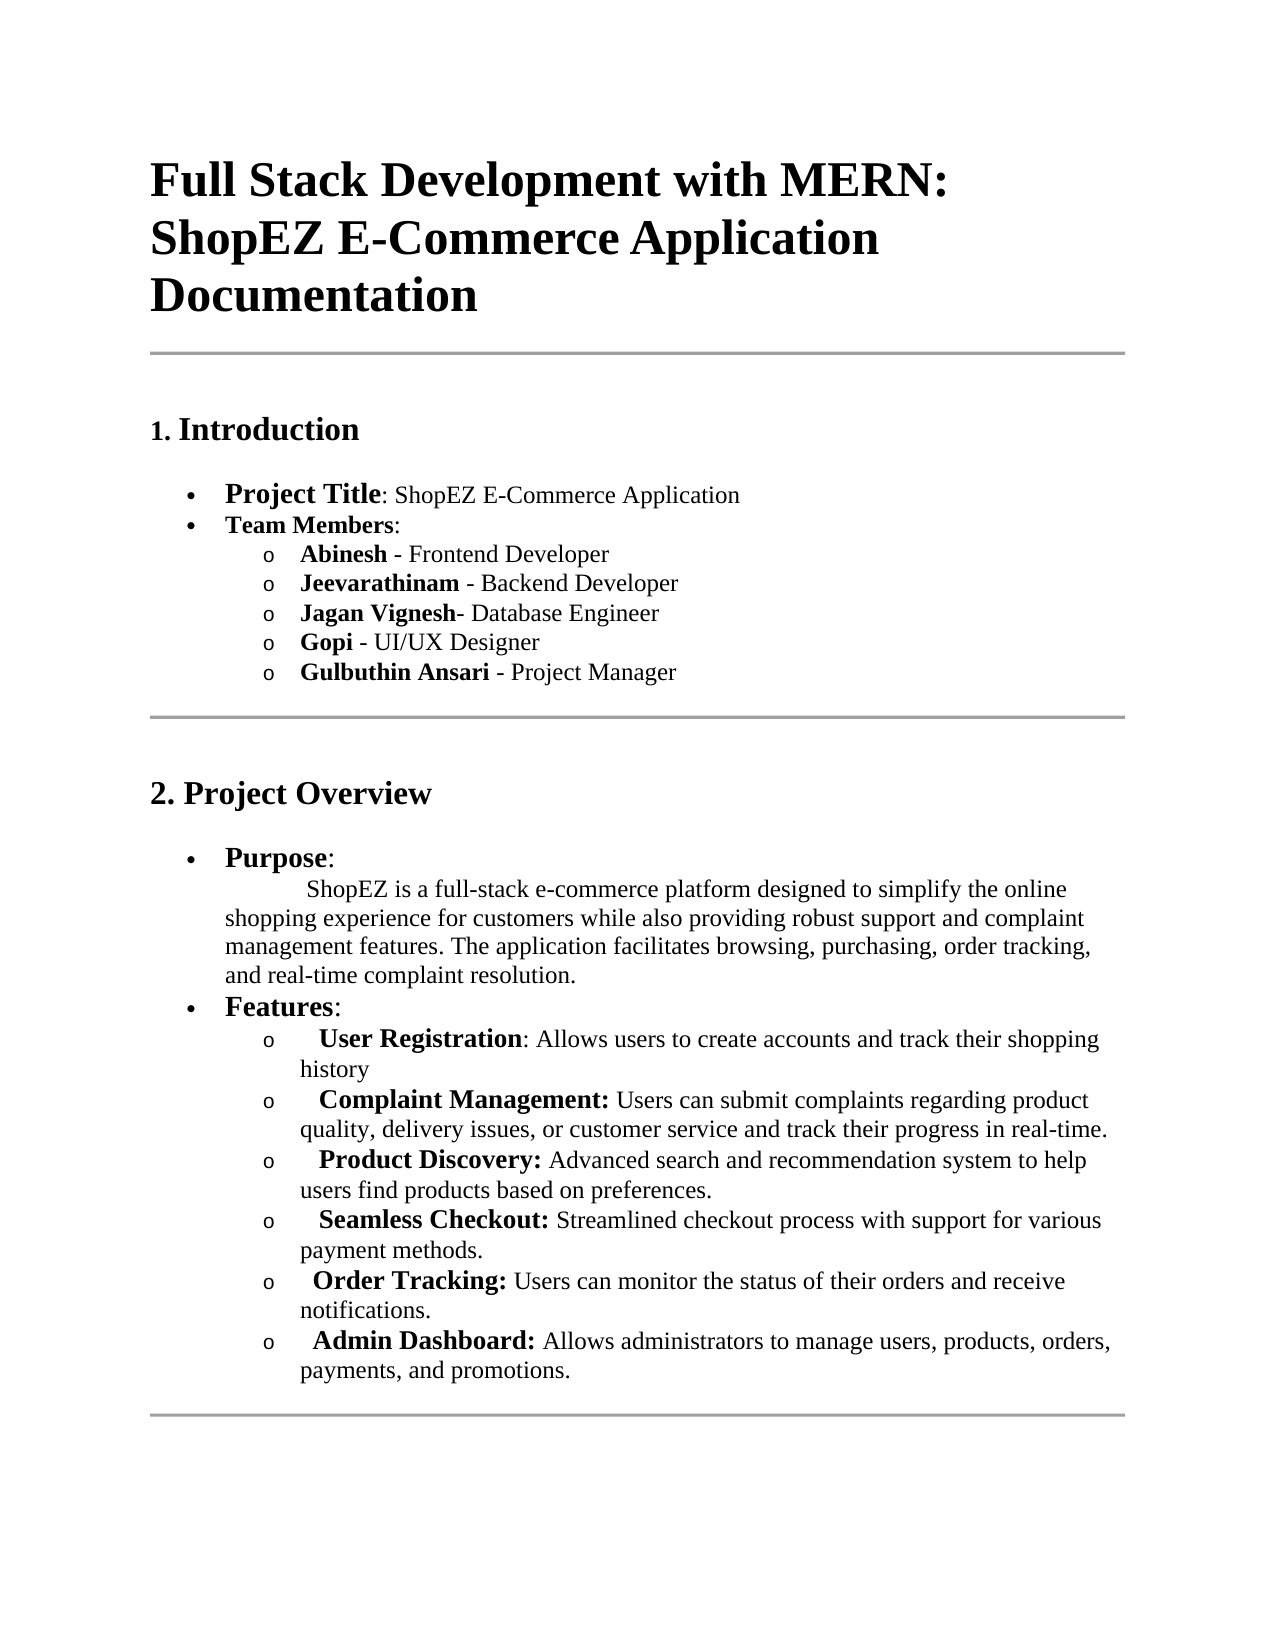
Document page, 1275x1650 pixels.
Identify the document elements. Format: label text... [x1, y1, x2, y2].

text Full Stack Development with MERN: ShopEZ E-Commerce Application Documentation [150, 150, 1125, 322]
list Team Members: [187, 510, 1125, 539]
text 1. Introduction [150, 409, 1125, 447]
list Order Tracking: Users can monitor the status of their orders and receive notifications. [262, 1264, 1125, 1324]
list Features: [187, 989, 1125, 1022]
list Jeevarathinam - Backend Developer [262, 568, 1125, 598]
list Abinesh - Frontend Developer [262, 539, 1125, 568]
list Complaint Management: Users can submit complaints regarding product quality, delivery issues, or customer service and track their progress in real-time. [262, 1083, 1125, 1143]
text 2. Project Overview [150, 773, 1125, 811]
list Gulbuthin Ansari - Project Manager [262, 657, 1125, 687]
list Purpose: ShopEZ is a full-stack e-commerce platform designed to simplify the online shopping experience for customers while also providing robust support and complaint management features. The application facilitates browsing, purchasing, order tracking, and real-time complaint resolution. [187, 840, 1125, 989]
list Seamless Checkout: Streamlined checkout process with support for various payment methods. [262, 1203, 1125, 1264]
list User Registration: Allows users to create accounts and track their shopping history [262, 1022, 1125, 1083]
list Gopi - UI/UX Designer [262, 627, 1125, 657]
list Admin Dashboard: Allows administrators to manage users, products, orders, payments, and promotions. [262, 1324, 1125, 1384]
list Project Title: ShopEZ E-Commerce Application [187, 476, 1125, 510]
list Jagan Vignesh- Database Engineer [262, 598, 1125, 627]
list Product Discovery: Advanced search and recommendation system to help users find products based on preferences. [262, 1143, 1125, 1203]
